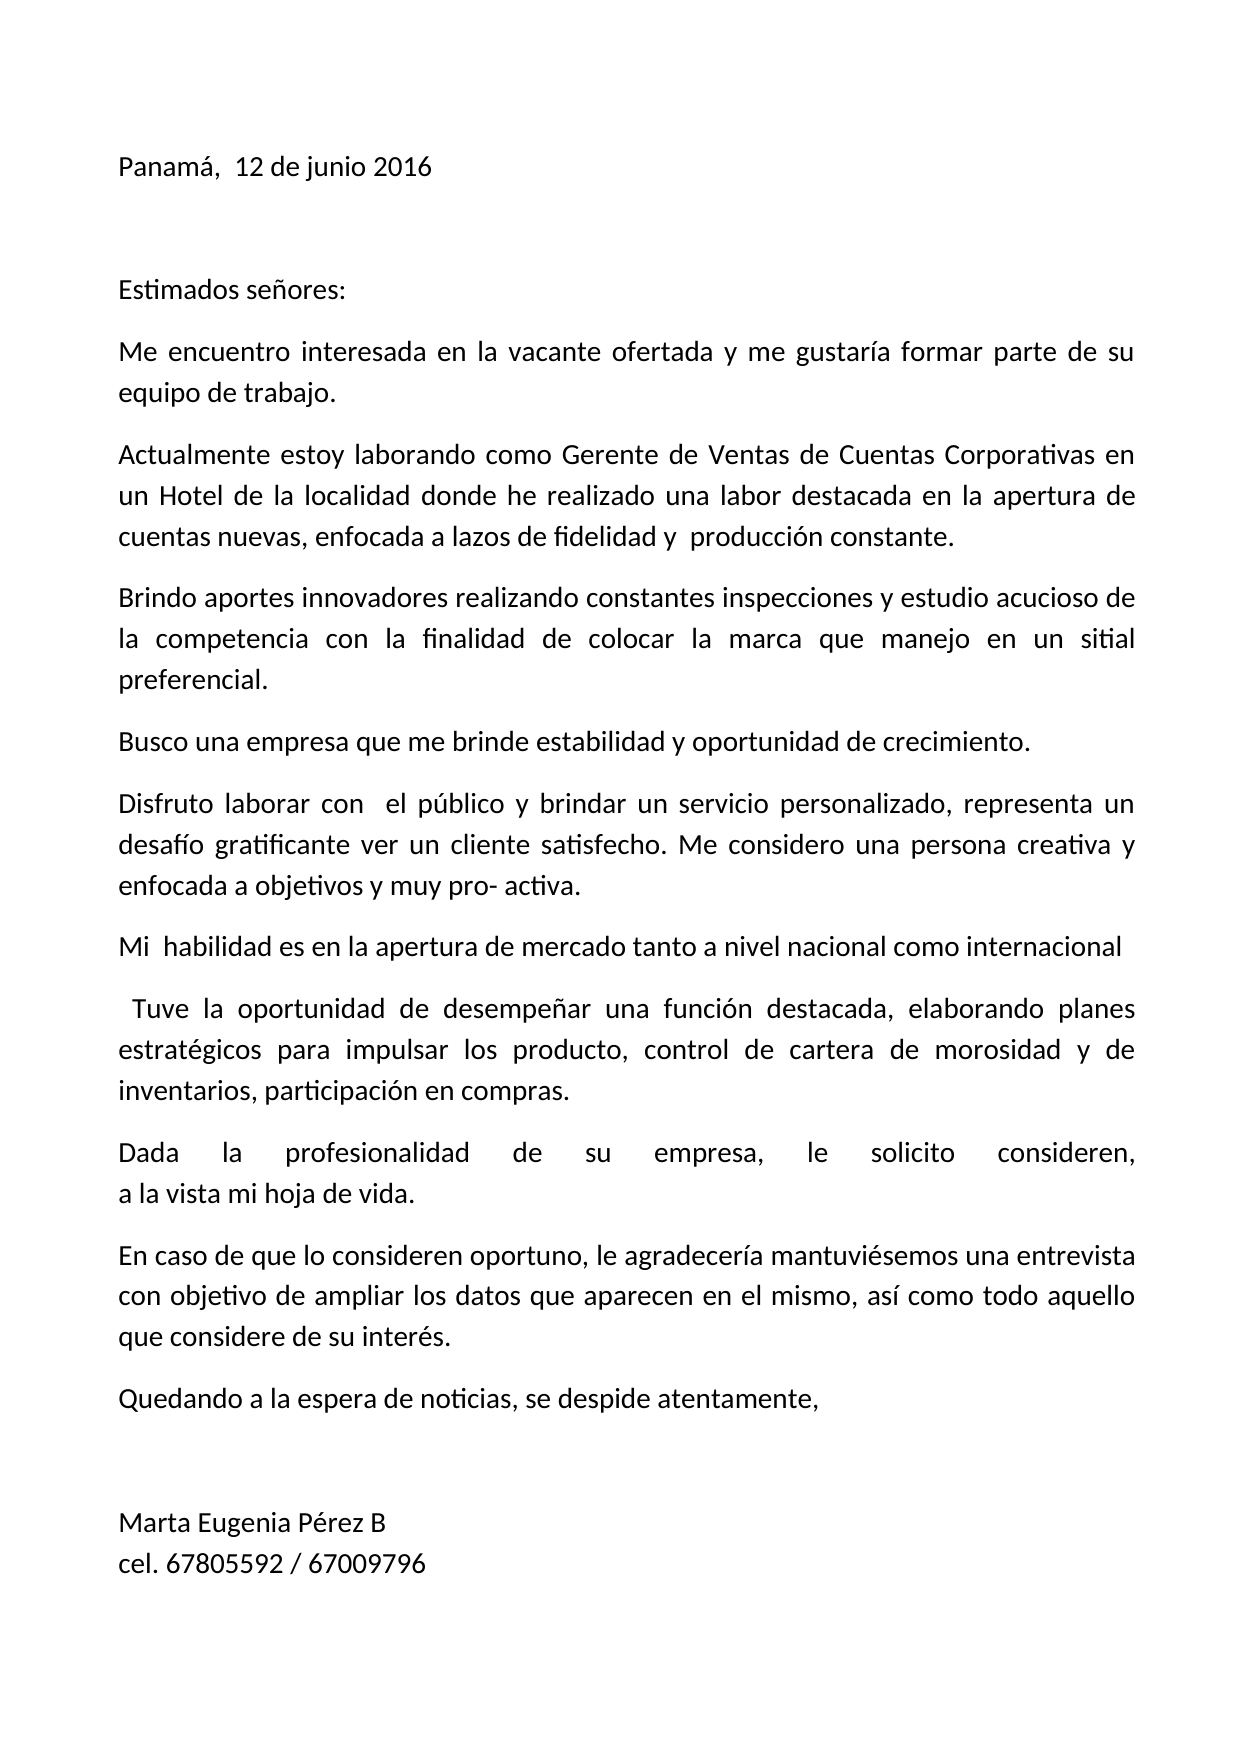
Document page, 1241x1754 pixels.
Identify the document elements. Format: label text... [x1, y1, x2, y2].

text Estimados señores: [118, 271, 1137, 307]
text Dada la profesionalidad de su empresa, le solicito consideren, a la vista mi hoja de vida. [118, 1134, 1137, 1210]
text Busco una empresa que me brinde estabilidad y oportunidad de crecimiento. [118, 723, 1137, 759]
text Me encuentro interesada en la vacante ofertada y me gustaría formar parte de su equipo de trabajo. [118, 333, 1137, 409]
text Disfruto laborar con el público y brindar un servicio personalizado, representa un desafío gratificante ver un cliente satisfecho. Me considero una persona creativa y enfocada a objetivos y muy pro- activa. [118, 785, 1137, 902]
text Marta Eugenia Pérez B cel. 67805592 / 67009796 [118, 1504, 1137, 1580]
text Mi habilidad es en la apertura de mercado tanto a nivel nacional como internacional [118, 928, 1137, 964]
text Actualmente estoy laborando como Gerente de Ventas de Cuentas Corporativas en un Hotel de la localidad donde he realizado una labor destacada en la apertura de cuentas nuevas, enfocada a lazos de fidelidad y producción constante. [118, 436, 1137, 553]
text Quedando a la espera de noticias, se despide atentamente, [118, 1380, 1137, 1416]
text Panamá, 12 de junio 2016 [118, 148, 1137, 183]
text Tuve la oportunidad de desempeñar una función destacada, elaborando planes estratégicos para impulsar los producto, control de cartera de morosidad y de inventarios, participación en compras. [118, 990, 1137, 1108]
text Brindo aportes innovadores realizando constantes inspecciones y estudio acucioso de la competencia con la finalidad de colocar la marca que manejo en un sitial preferencial. [118, 579, 1137, 697]
text En caso de que lo consideren oportuno, le agradecería mantuviésemos una entrevista con objetivo de ampliar los datos que aparecen en el mismo, así como todo aquello que considere de su interés. [118, 1237, 1137, 1354]
